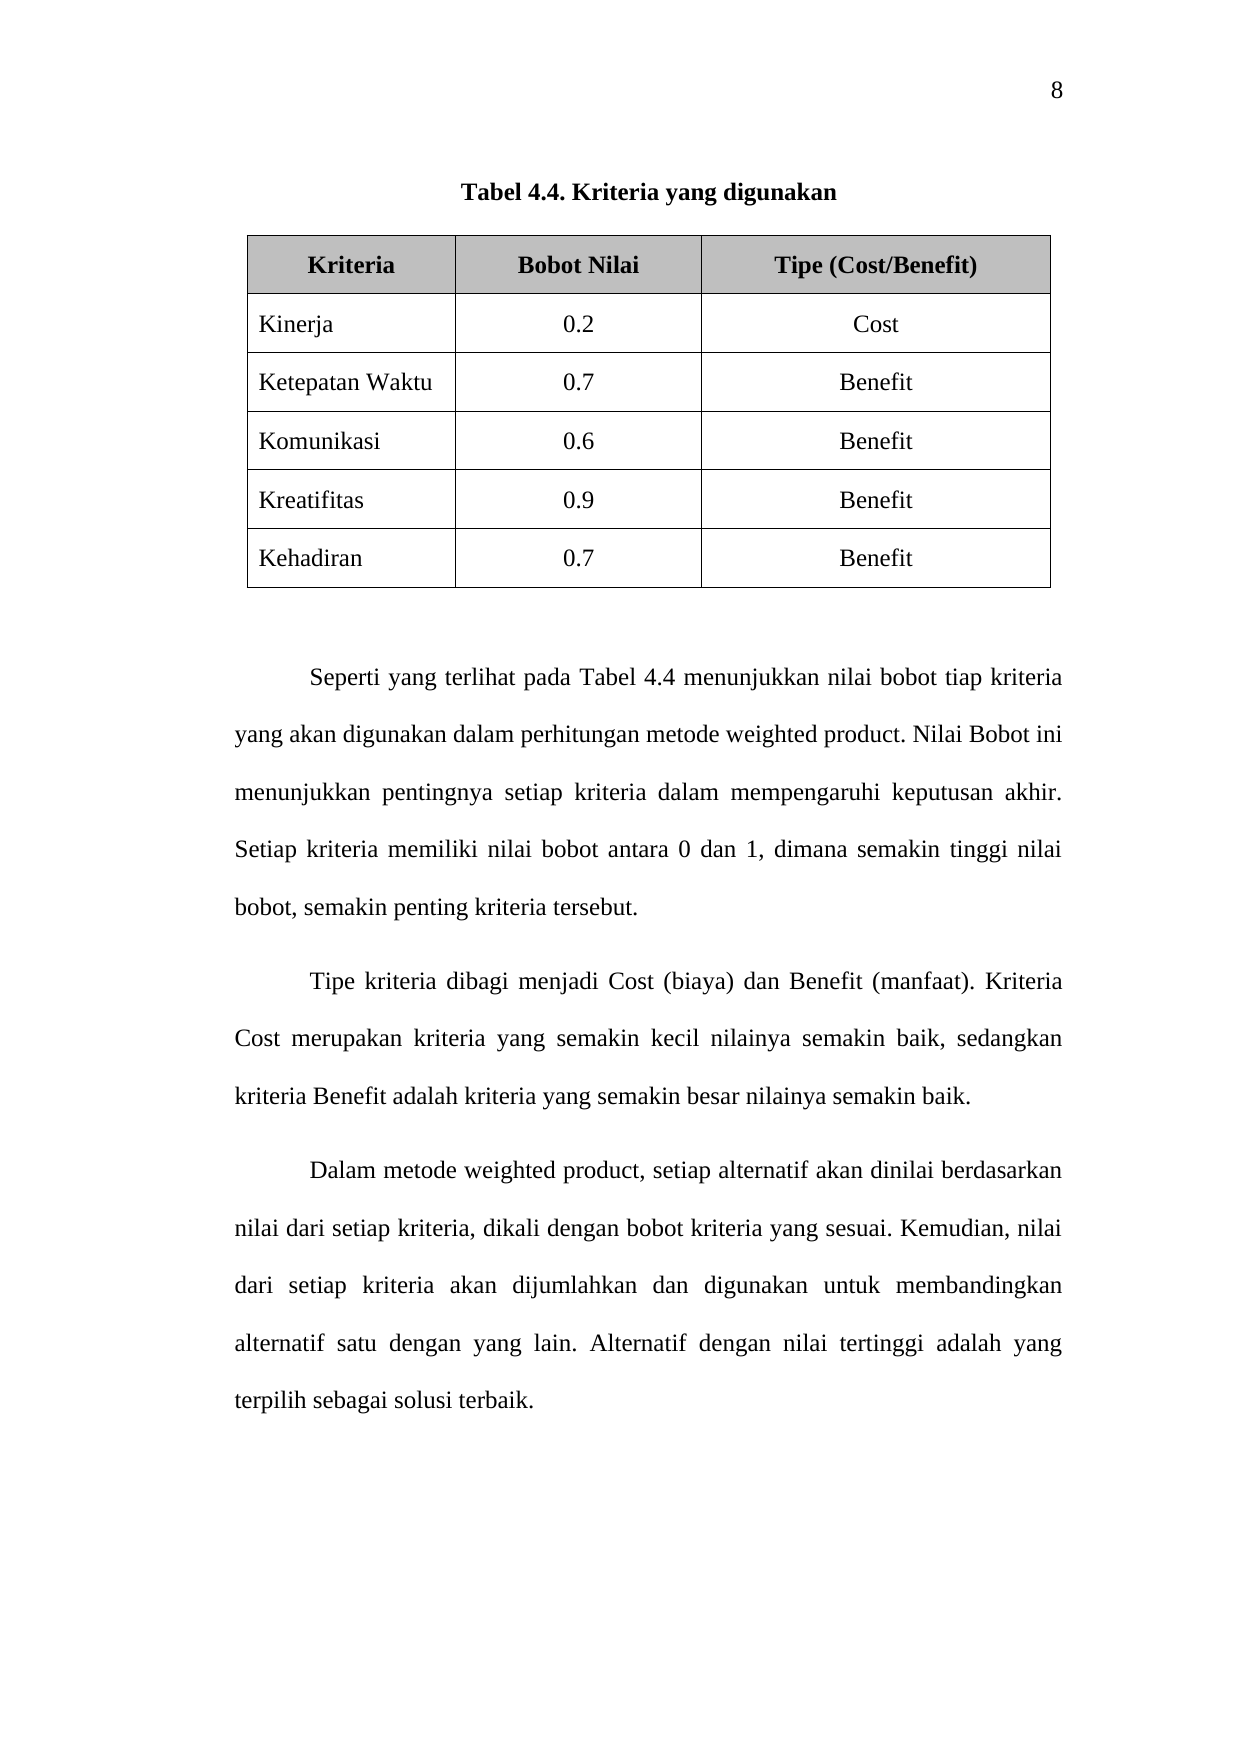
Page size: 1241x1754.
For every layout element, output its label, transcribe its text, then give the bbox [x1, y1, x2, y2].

text Tipe kriteria dibagi menjadi Cost (biaya) dan Benefit (manfaat). Kriteria Cost merupakan kriteria yang semakin kecil nilainya semakin baik, sedangkan kriteria Benefit adalah kriteria yang semakin besar nilainya semakin baik. [234, 966, 1063, 1110]
table_cell 0.9 [456, 470, 701, 528]
table_header Kriteria [248, 236, 455, 293]
table_cell Benefit [702, 412, 1050, 469]
table_cell Komunikasi [248, 412, 455, 469]
table_cell 0.2 [456, 294, 701, 352]
table_cell Benefit [702, 470, 1050, 528]
table_header Bobot Nilai [456, 236, 701, 293]
table_cell Cost [702, 294, 1050, 352]
table_cell 0.7 [456, 529, 701, 587]
table_cell Kehadiran [248, 529, 455, 587]
table_cell Benefit [702, 353, 1050, 411]
table_header Tipe (Cost/Benefit) [702, 236, 1050, 293]
table_cell 0.6 [456, 412, 701, 469]
text Seperti yang terlihat pada Tabel 4.4 menunjukkan nilai bobot tiap kriteria yang akan digunakan dalam perhitungan metode weighted product. Nilai Bobot ini menunjukkan pentingnya setiap kriteria dalam mempengaruhi keputusan akhir. Setiap kriteria memiliki nilai bobot antara 0 dan 1, dimana semakin tinggi nilai bobot, semakin penting kriteria tersebut. [234, 662, 1063, 921]
table_cell Kreatifitas [248, 470, 455, 528]
table_cell Kinerja [248, 294, 455, 352]
table_cell Benefit [702, 529, 1050, 587]
text Dalam metode weighted product, setiap alternatif akan dinilai berdasarkan nilai dari setiap kriteria, dikali dengan bobot kriteria yang sesuai. Kemudian, nilai dari setiap kriteria akan dijumlahkan dan digunakan untuk membandingkan alternatif satu dengan yang lain. Alternatif dengan nilai tertinggi adalah yang terpilih sebagai solusi terbaik. [234, 1155, 1063, 1414]
table_cell 0.7 [456, 353, 701, 411]
table_cell Ketepatan Waktu [248, 353, 455, 411]
text Tabel 4.4. Kriteria yang digunakan [234, 177, 1063, 206]
